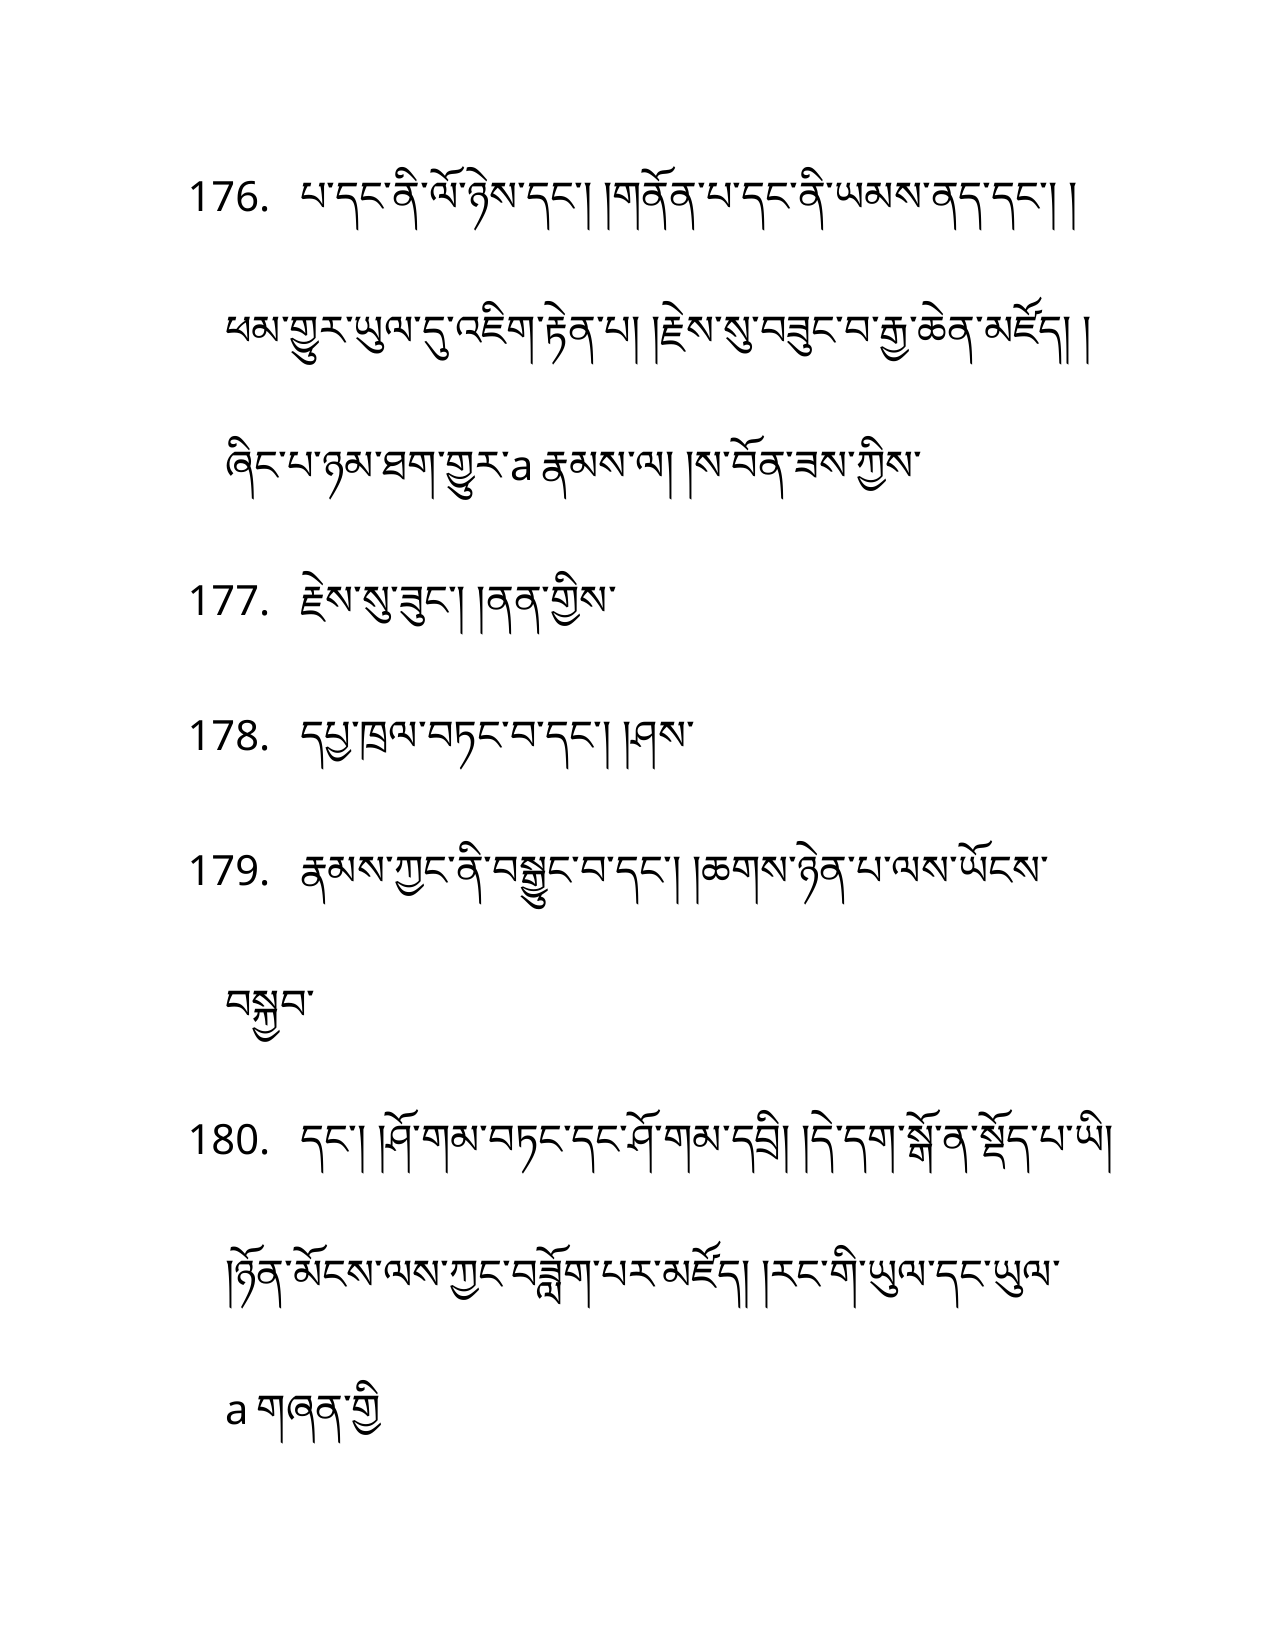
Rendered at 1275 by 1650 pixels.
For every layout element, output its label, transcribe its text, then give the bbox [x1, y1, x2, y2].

list དཔྱ་ཁྲལ་བཏང་བ་དང༌། །ཤས་ [187, 689, 1125, 806]
list རྣམས་ཀྱང་ནི་བསྒྱུང་བ་དང༌། །ཆགས་ཉེན་པ་ལས་ཡོངས་བསྐྱབ་ [187, 824, 1125, 1076]
list པ་དང་ནི་ལོ་ཉེས་དང༌། །གནོན་པ་དང་ནི་ཡམས་ནད་དང༌། །ཕམ་གྱུར་ཡུལ་དུ་འཇིག་རྟེན་པ། །རྗེས་སུ་བཟུང་བ་རྒྱ་ཆེན་མཛོད། །ཞིང་པ་ཉམ་ཐག་གྱུར་aརྣམས་ལ། །ས་བོན་ཟས་ཀྱིས་ [187, 150, 1125, 537]
list དང༌། །ཤོ་གམ་བཏང་དང་ཤོ་གམ་དབྲི། །དེ་དག་སྒོ་ན་སྡོད་པ་ཡི། །ཉོན་མོངས་ལས་ཀྱང་བཟློག་པར་མཛོད། །རང་གི་ཡུལ་དང་ཡུལ་aགཞན་གྱི [187, 1093, 1125, 1480]
list རྗེས་སུ་ཟུང༌། །ནན་གྱིས་ [187, 554, 1125, 672]
